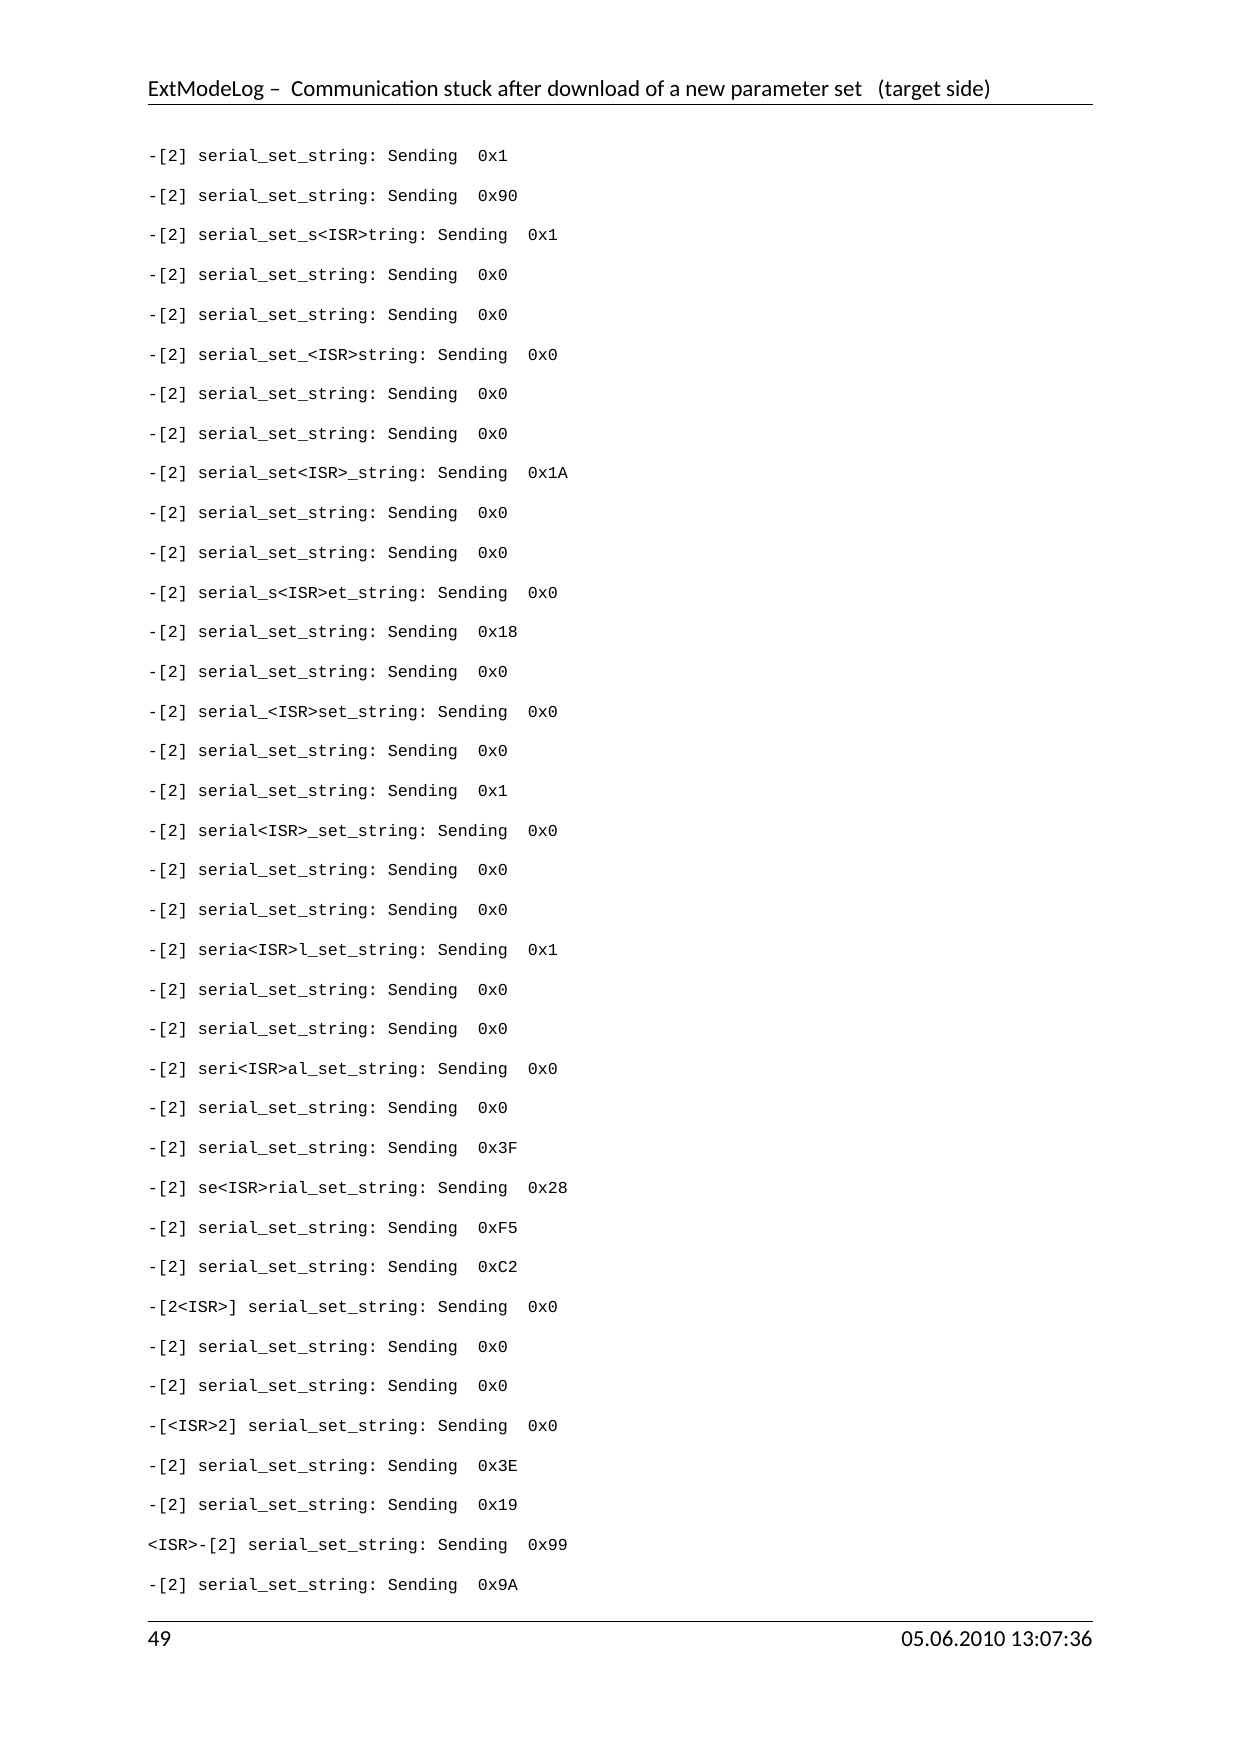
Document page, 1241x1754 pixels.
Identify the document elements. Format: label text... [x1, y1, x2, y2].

text -[2] serial_set_string: Sending 0x19 [148, 1497, 1093, 1516]
text -[2] serial_set_string: Sending 0x18 [148, 624, 1093, 643]
text -[2] serial_<ISR>set_string: Sending 0x0 [148, 703, 1093, 722]
text -[2<ISR>] serial_set_string: Sending 0x0 [148, 1298, 1093, 1317]
text -[2] serial_set_string: Sending 0x0 [148, 1021, 1093, 1039]
text <ISR>-[2] serial_set_string: Sending 0x99 [148, 1537, 1093, 1556]
text -[2] seria<ISR>l_set_string: Sending 0x1 [148, 941, 1093, 960]
text -[2] serial_set_string: Sending 0x90 [148, 187, 1093, 206]
text -[2] serial_set_<ISR>string: Sending 0x0 [148, 346, 1093, 365]
text -[2] serial_set_string: Sending 0x0 [148, 902, 1093, 921]
text -[2] serial_set_string: Sending 0x1 [148, 148, 1093, 166]
text -[2] serial_set_s<ISR>tring: Sending 0x1 [148, 227, 1093, 246]
text -[2] seri<ISR>al_set_string: Sending 0x0 [148, 1060, 1093, 1079]
text -[2] serial_s<ISR>et_string: Sending 0x0 [148, 584, 1093, 603]
text -[2] serial_set_string: Sending 0x0 [148, 505, 1093, 524]
text -[<ISR>2] serial_set_string: Sending 0x0 [148, 1418, 1093, 1436]
text -[2] serial_set<ISR>_string: Sending 0x1A [148, 465, 1093, 484]
text -[2] serial_set_string: Sending 0x0 [148, 267, 1093, 286]
text -[2] serial_set_string: Sending 0x0 [148, 425, 1093, 444]
text -[2] serial_set_string: Sending 0x0 [148, 386, 1093, 404]
text -[2] serial<ISR>_set_string: Sending 0x0 [148, 822, 1093, 841]
text -[2] serial_set_string: Sending 0x0 [148, 544, 1093, 563]
text -[2] serial_set_string: Sending 0xC2 [148, 1259, 1093, 1278]
text -[2] serial_set_string: Sending 0x0 [148, 743, 1093, 762]
text -[2] serial_set_string: Sending 0x0 [148, 306, 1093, 325]
text -[2] serial_set_string: Sending 0x0 [148, 1338, 1093, 1357]
text -[2] serial_set_string: Sending 0x3E [148, 1457, 1093, 1476]
text -[2] serial_set_string: Sending 0x0 [148, 981, 1093, 1000]
text -[2] serial_set_string: Sending 0x0 [148, 862, 1093, 881]
text -[2] serial_set_string: Sending 0x3F [148, 1140, 1093, 1159]
text -[2] serial_set_string: Sending 0xF5 [148, 1219, 1093, 1238]
text -[2] serial_set_string: Sending 0x0 [148, 1100, 1093, 1119]
text -[2] serial_set_string: Sending 0x1 [148, 783, 1093, 801]
text -[2] se<ISR>rial_set_string: Sending 0x28 [148, 1179, 1093, 1198]
text -[2] serial_set_string: Sending 0x0 [148, 1378, 1093, 1397]
text -[2] serial_set_string: Sending 0x0 [148, 663, 1093, 682]
text -[2] serial_set_string: Sending 0x9A [148, 1576, 1093, 1595]
